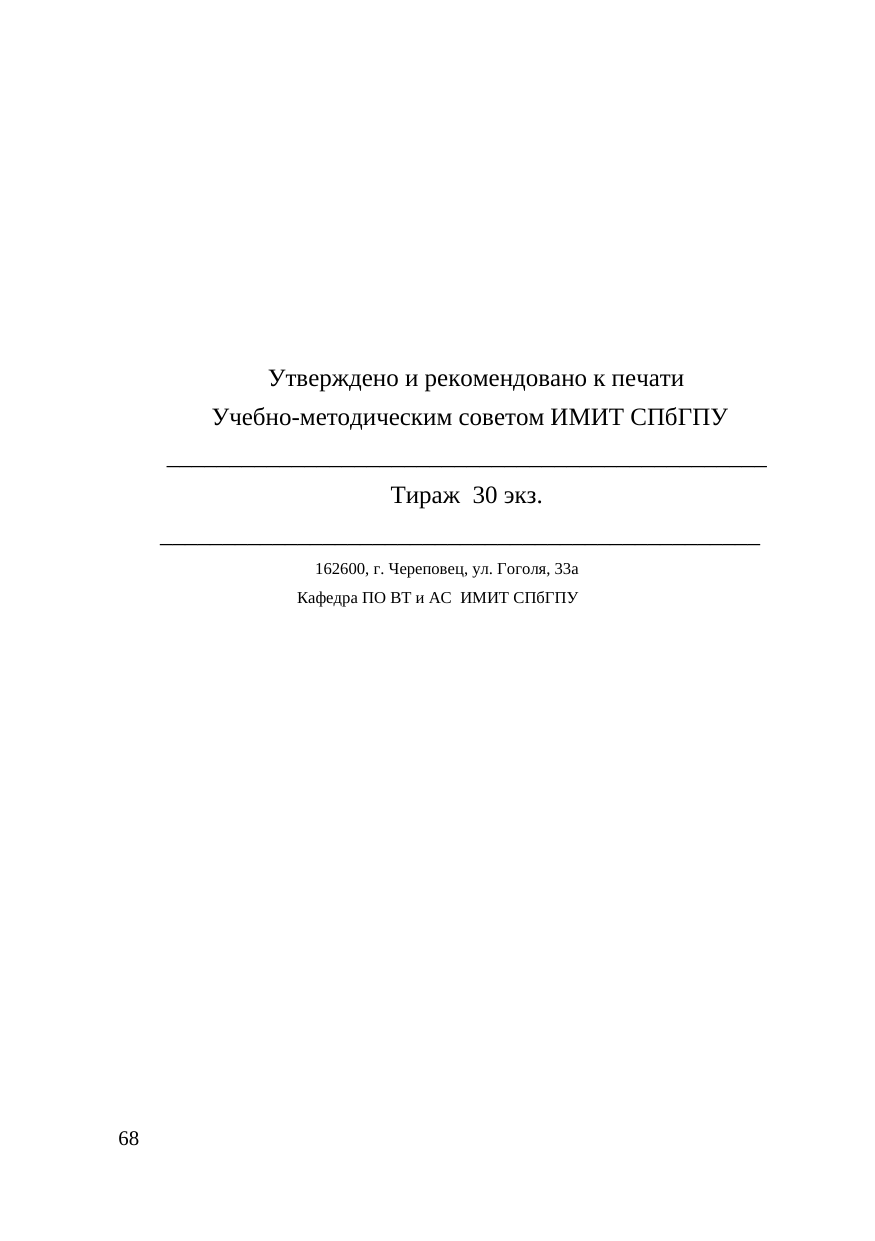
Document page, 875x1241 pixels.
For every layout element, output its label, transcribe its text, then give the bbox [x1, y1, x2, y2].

text Тираж 30 экз. [118, 480, 815, 509]
text Утверждено и рекомендовано к печати [118, 363, 815, 392]
text ________________________________________________ [118, 519, 815, 548]
text ________________________________________________ [118, 441, 815, 470]
text 162600, г. Череповец, ул. Гоголя, 33а [118, 559, 815, 578]
text Кафедра ПО ВТ и АС ИМИТ СПбГПУ [118, 588, 775, 607]
text Учебно-методическим советом ИМИТ СПбГПУ [118, 402, 815, 431]
